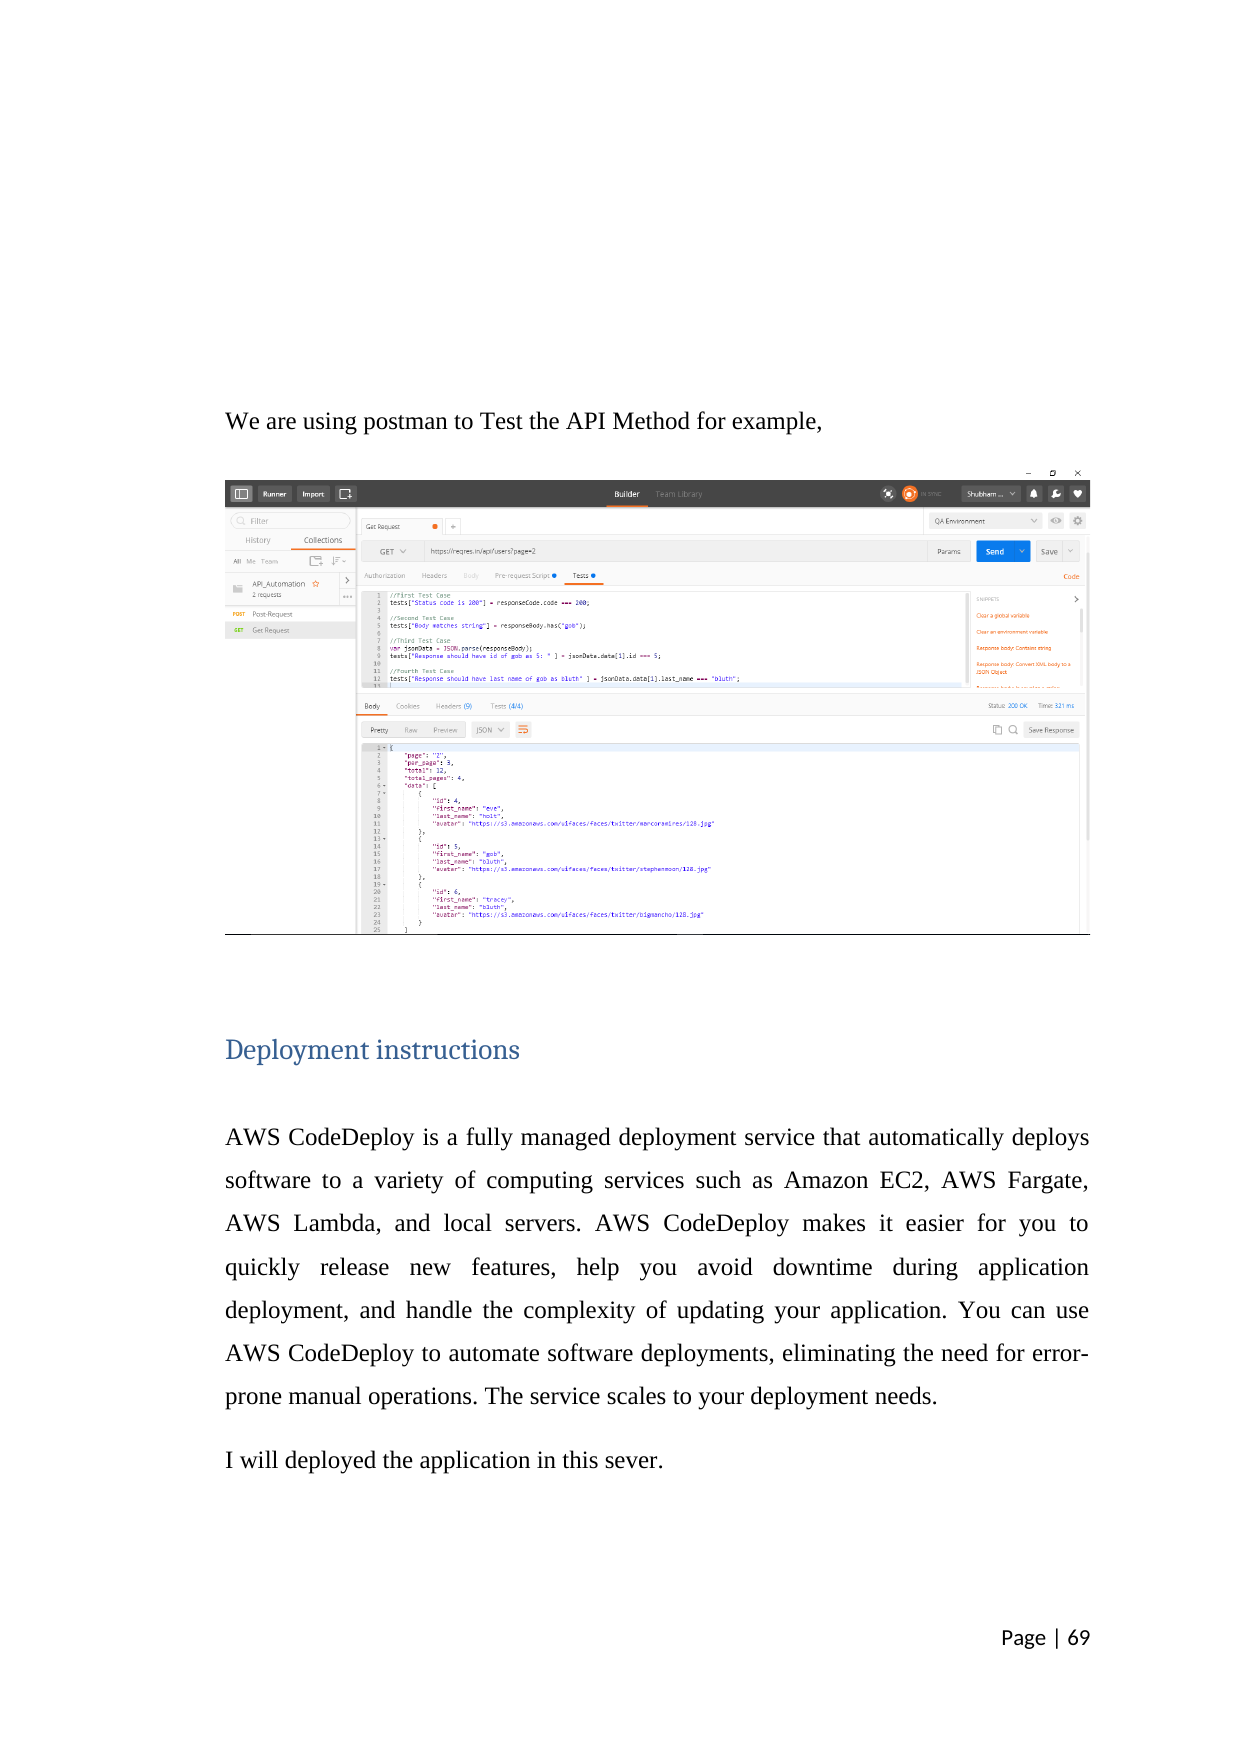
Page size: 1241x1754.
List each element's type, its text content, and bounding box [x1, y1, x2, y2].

text We are using postman to Test the API Method for example, [225, 406, 1090, 434]
picture [225, 469, 1091, 935]
text I will deployed the application in this sever. [225, 1445, 1090, 1474]
subtitle Deployment instructions [225, 1033, 1090, 1067]
text AWS CodeDeploy is a fully managed deployment service that automatically deploys software to a variety of computing services such as Amazon EC2, AWS Fargate, AWS Lambda, and local servers. AWS CodeDeploy makes it easier for you to quickly release new features, help you avoid downtime during application deployment, and handle the complexity of updating your application. You can use AWS CodeDeploy to automate software deployments, eliminating the need for error-prone manual operations. The service scales to your deployment needs. [225, 1122, 1090, 1410]
